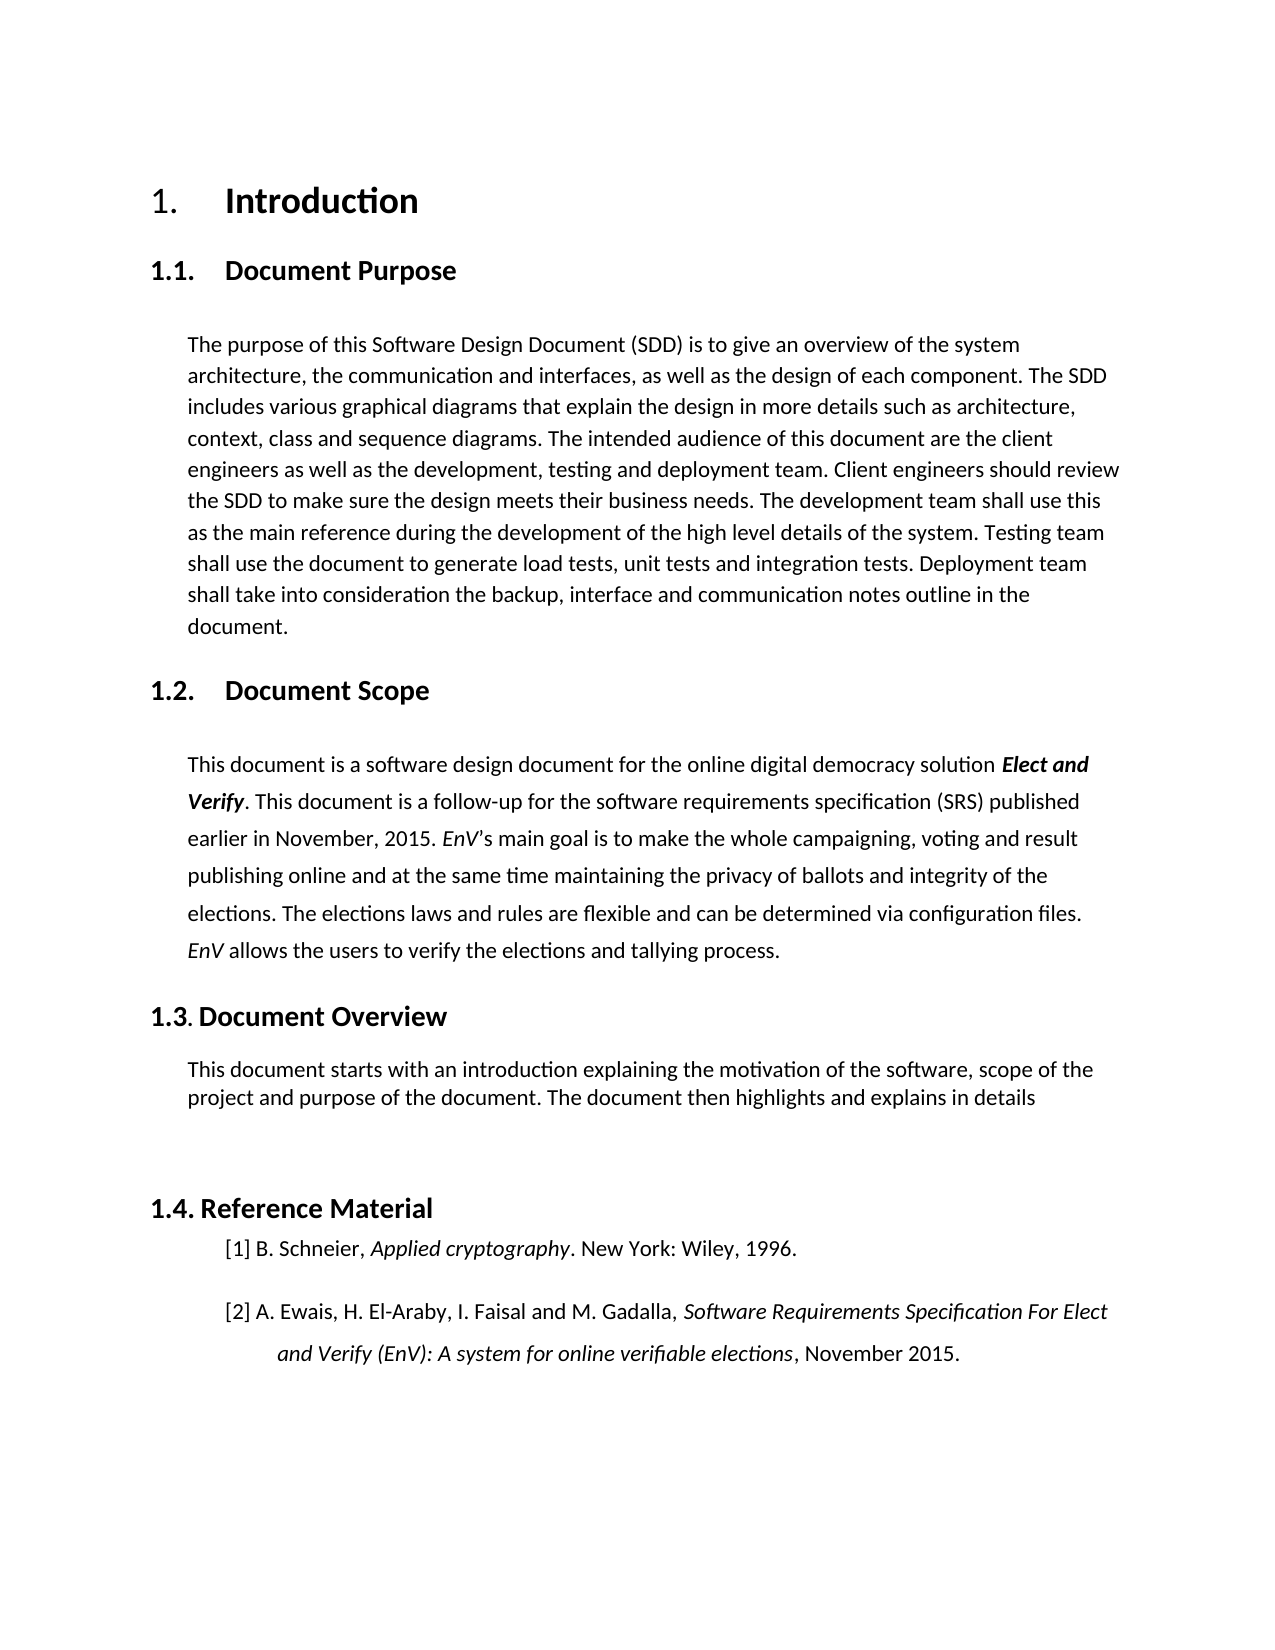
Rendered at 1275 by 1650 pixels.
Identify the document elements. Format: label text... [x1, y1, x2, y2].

text This document starts with an introduction explaining the motivation of the software, scope of the project and purpose of the document. The document then highlights and explains in details [187, 1055, 1125, 1111]
text [1] B. Schneier, Applied cryptography. New York: Wiley, 1996. [225, 1234, 1125, 1262]
subtitle 1.4. Reference Material [150, 1190, 1125, 1225]
text [2] A. Ewais, H. El-Araby, I. Faisal and M. Gadalla, Software Requirements Specification For Elect and Verify (EnV): A system for online verifiable elections, November 2015. [225, 1297, 1125, 1367]
text This document is a software design document for the online digital democracy solution Elect and Verify. This document is a follow-up for the software requirements specification (SRS) published earlier in November, 2015. EnV’s main goal is to make the whole campaigning, voting and result publishing online and at the same time maintaining the privacy of ballots and integrity of the elections. The elections laws and rules are flexible and can be determined via configuration files. EnV allows the users to verify the elections and tallying process. [187, 750, 1125, 964]
subtitle Document Scope [150, 672, 1125, 708]
text The purpose of this Software Design Document (SDD) is to give an overview of the system architecture, the communication and interfaces, as well as the design of each component. The SDD includes various graphical diagrams that explain the design in more details such as architecture, context, class and sequence diagrams. The intended audience of this document are the client engineers as well as the development, testing and deployment team. Client engineers should review the SDD to make sure the design meets their business needs. The development team shall use this as the main reference during the development of the high level details of the system. Testing team shall use the document to generate load tests, unit tests and integration tests. Deployment team shall take into consideration the backup, interface and communication notes outline in the document. [187, 330, 1125, 640]
subtitle Introduction [150, 177, 1125, 223]
subtitle Document Purpose [150, 252, 1125, 288]
subtitle 1.3. Document Overview [150, 998, 1125, 1034]
